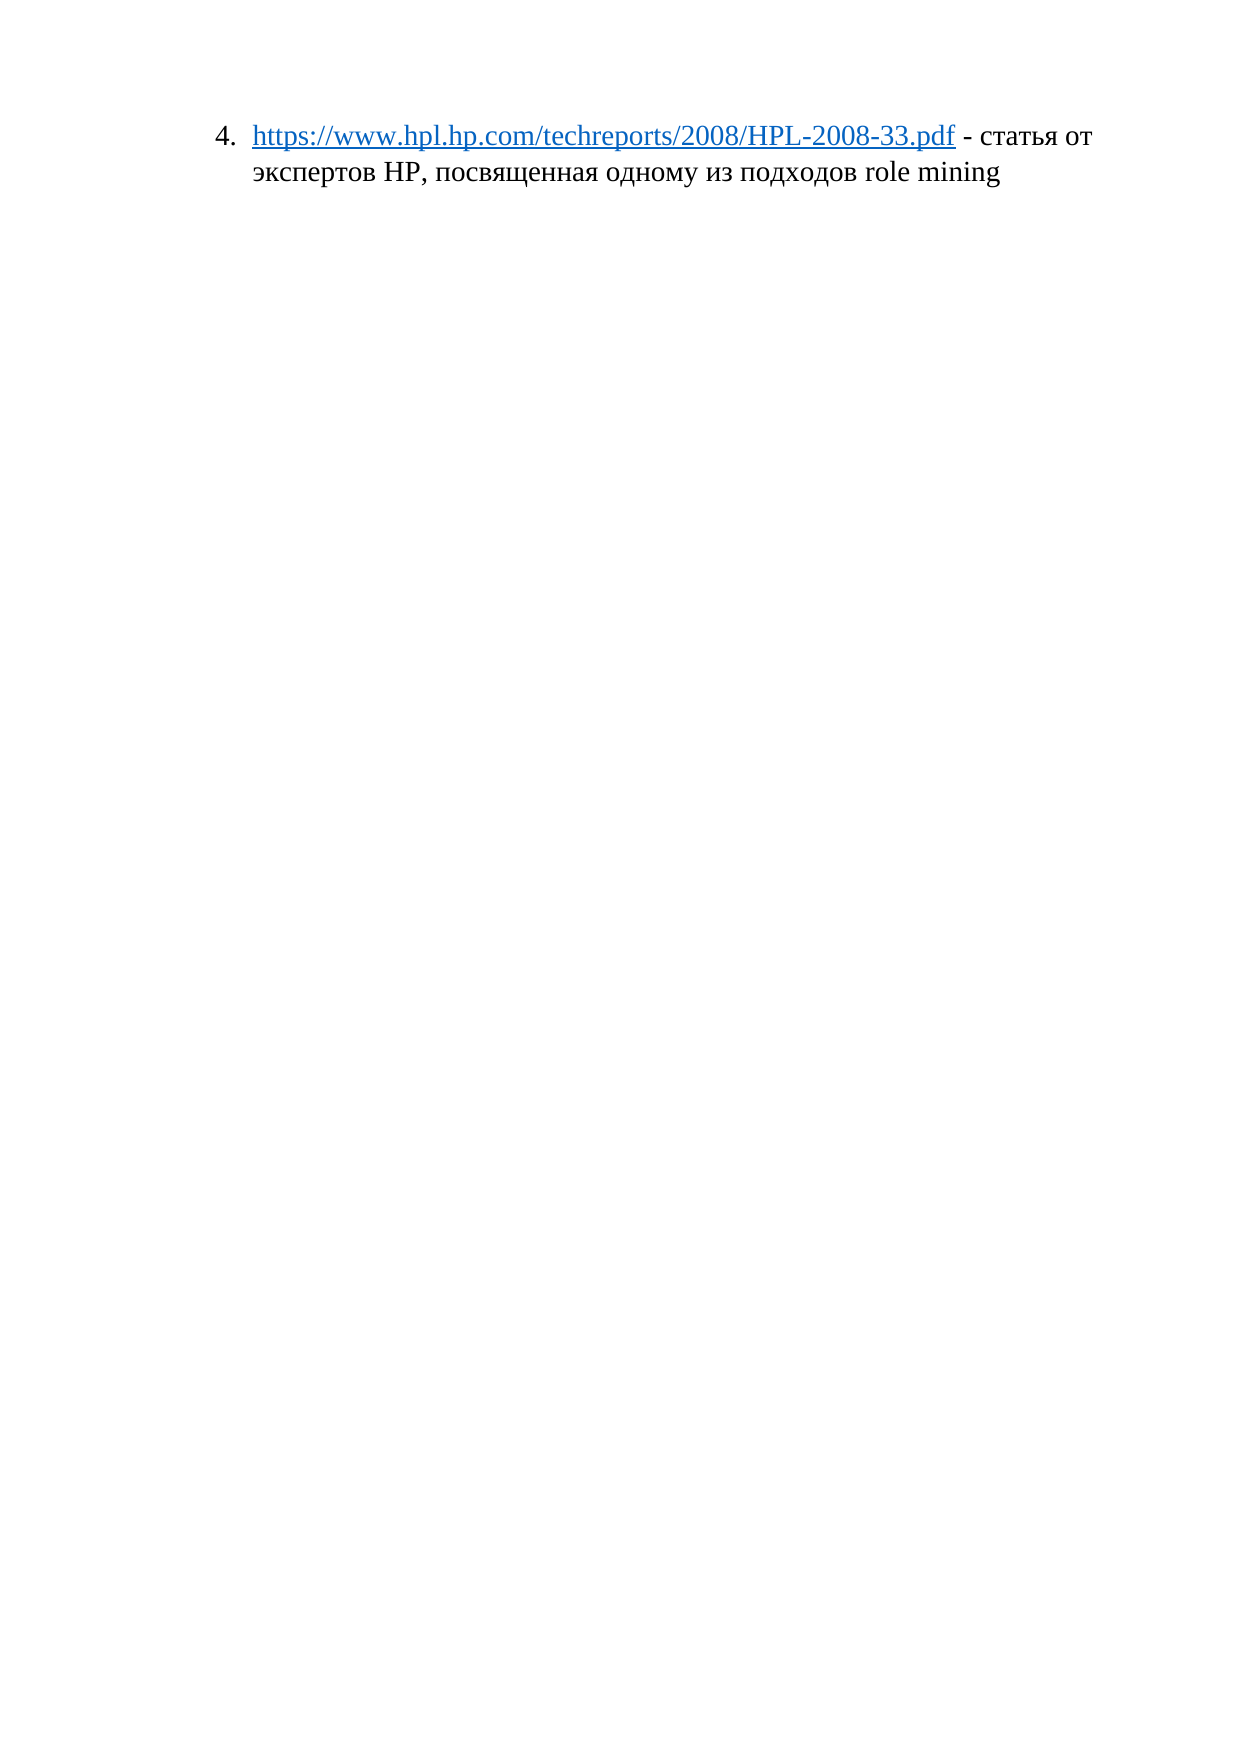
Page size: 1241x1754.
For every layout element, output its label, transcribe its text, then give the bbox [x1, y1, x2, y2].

list https://www.hpl.hp.com/techreports/2008/HPL-2008-33.pdf - статья от экспертов HP, посвященная одному из подходов role mining [215, 118, 1152, 188]
